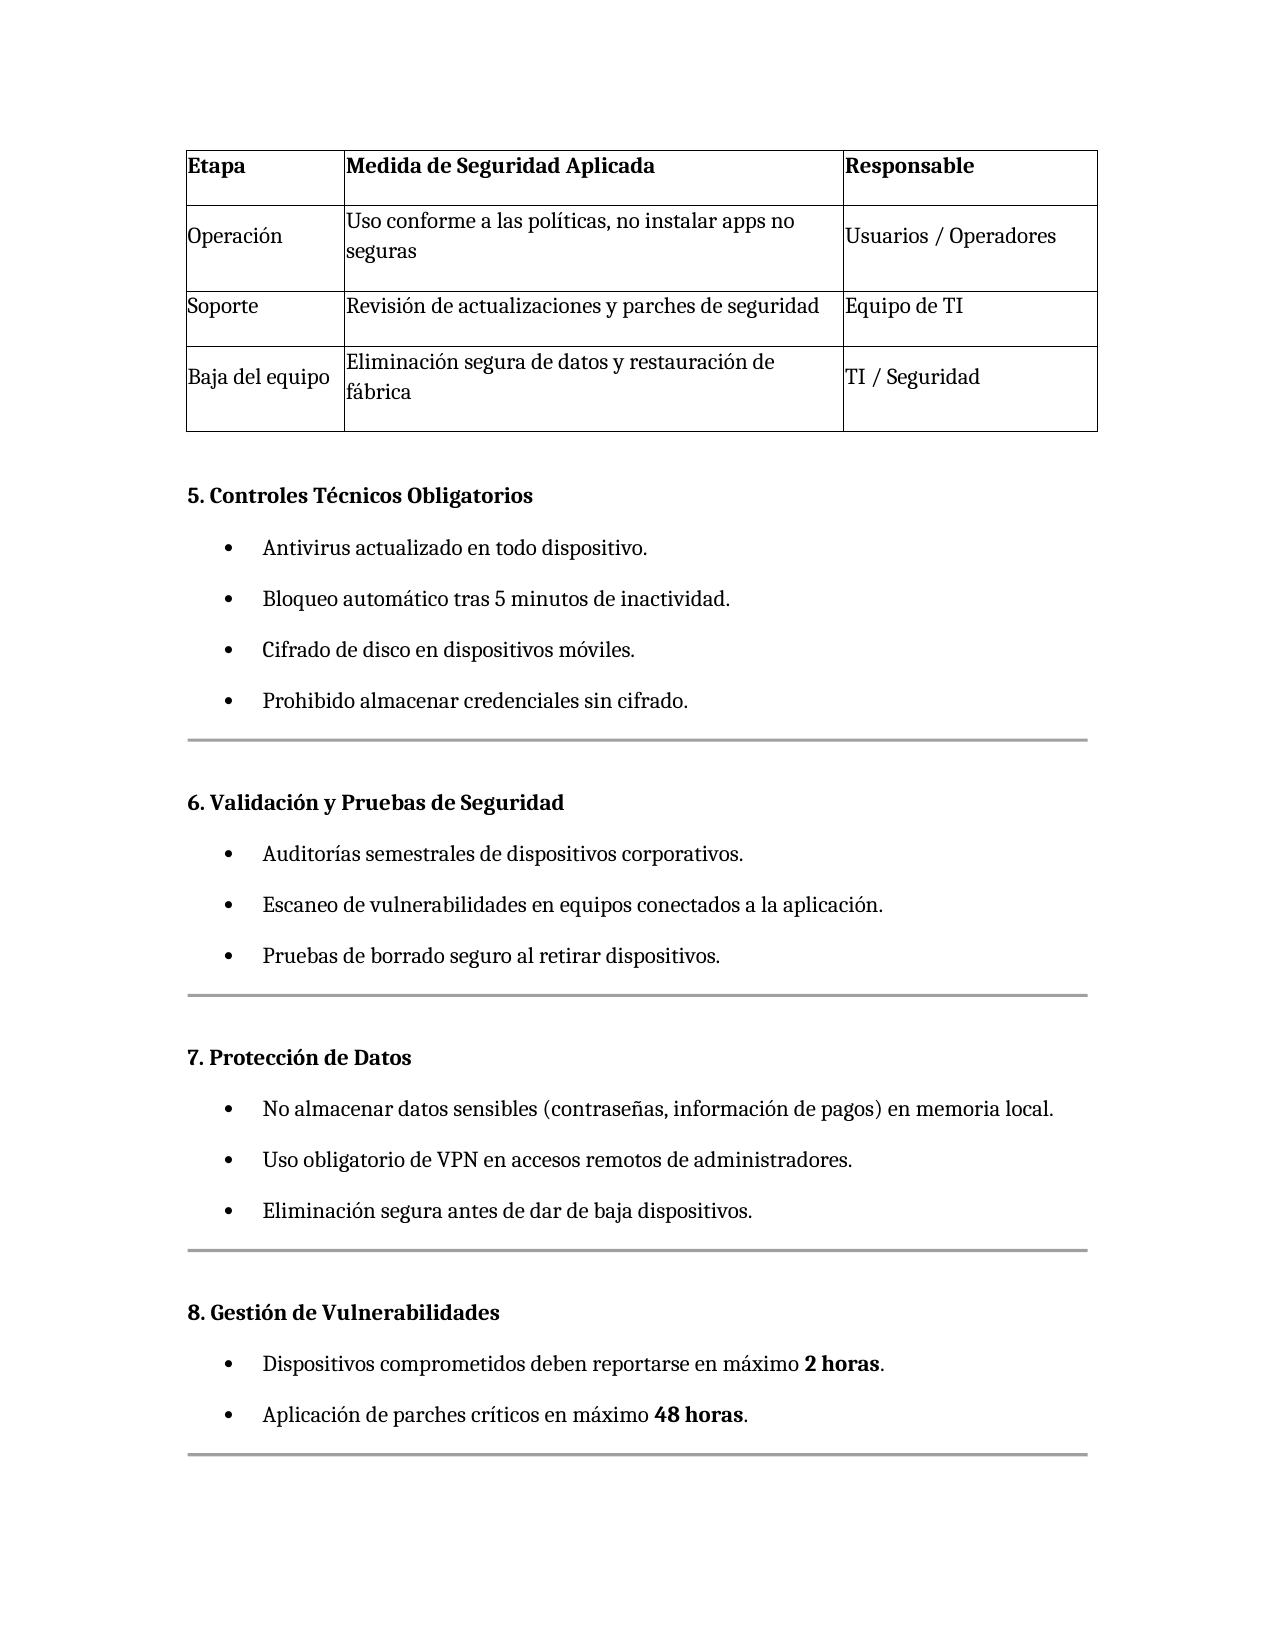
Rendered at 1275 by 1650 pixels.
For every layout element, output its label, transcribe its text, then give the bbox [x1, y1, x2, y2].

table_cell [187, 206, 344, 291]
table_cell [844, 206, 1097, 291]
list No almacenar datos sensibles (contraseñas, información de pagos) en memoria local. [225, 1096, 1087, 1122]
list Uso obligatorio de VPN en accesos remotos de administradores. [225, 1147, 1087, 1173]
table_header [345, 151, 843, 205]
text 8. Gestión de Vulnerabilidades [187, 1300, 1087, 1326]
text 7. Protección de Datos [187, 1045, 1087, 1071]
list Antivirus actualizado en todo dispositivo. [225, 534, 1087, 561]
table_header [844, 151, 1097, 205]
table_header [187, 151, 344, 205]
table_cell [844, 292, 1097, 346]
text 5. Controles Técnicos Obligatorios [187, 483, 1087, 510]
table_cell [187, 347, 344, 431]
list Auditorías semestrales de dispositivos corporativos. [225, 841, 1087, 867]
list Eliminación segura antes de dar de baja dispositivos. [225, 1198, 1087, 1224]
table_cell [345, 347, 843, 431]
text 6. Validación y Pruebas de Seguridad [187, 789, 1087, 816]
list Escaneo de vulnerabilidades en equipos conectados a la aplicación. [225, 892, 1087, 918]
list Cifrado de disco en dispositivos móviles. [225, 636, 1087, 663]
list Prohibido almacenar credenciales sin cifrado. [225, 687, 1087, 714]
list Dispositivos comprometidos deben reportarse en máximo 2 horas. [225, 1351, 1087, 1377]
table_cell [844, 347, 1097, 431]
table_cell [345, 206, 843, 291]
list Aplicación de parches críticos en máximo 48 horas. [225, 1402, 1087, 1428]
list Pruebas de borrado seguro al retirar dispositivos. [225, 943, 1087, 969]
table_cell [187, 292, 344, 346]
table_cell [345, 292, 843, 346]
list Bloqueo automático tras 5 minutos de inactividad. [225, 585, 1087, 612]
